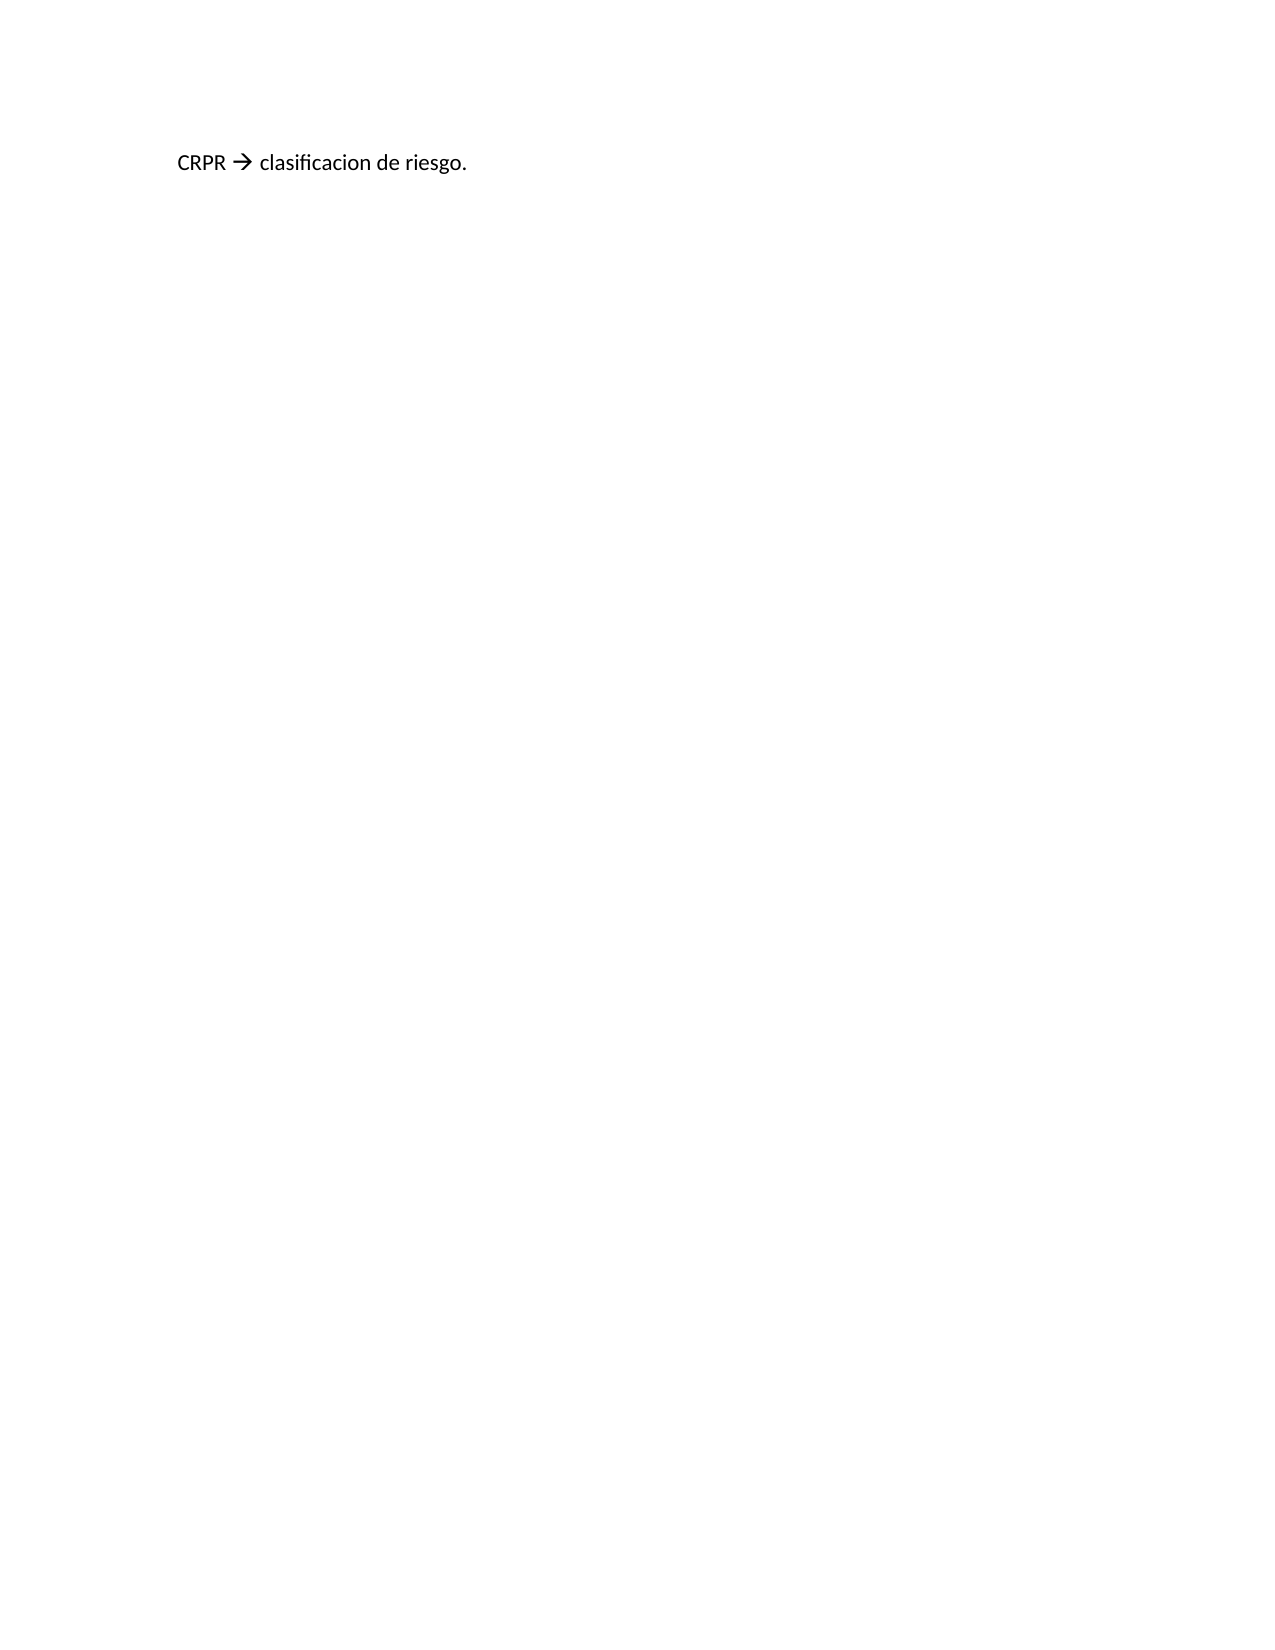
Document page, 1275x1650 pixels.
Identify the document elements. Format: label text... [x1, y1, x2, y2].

text CRPR clasificacion de riesgo. [177, 148, 1098, 176]
